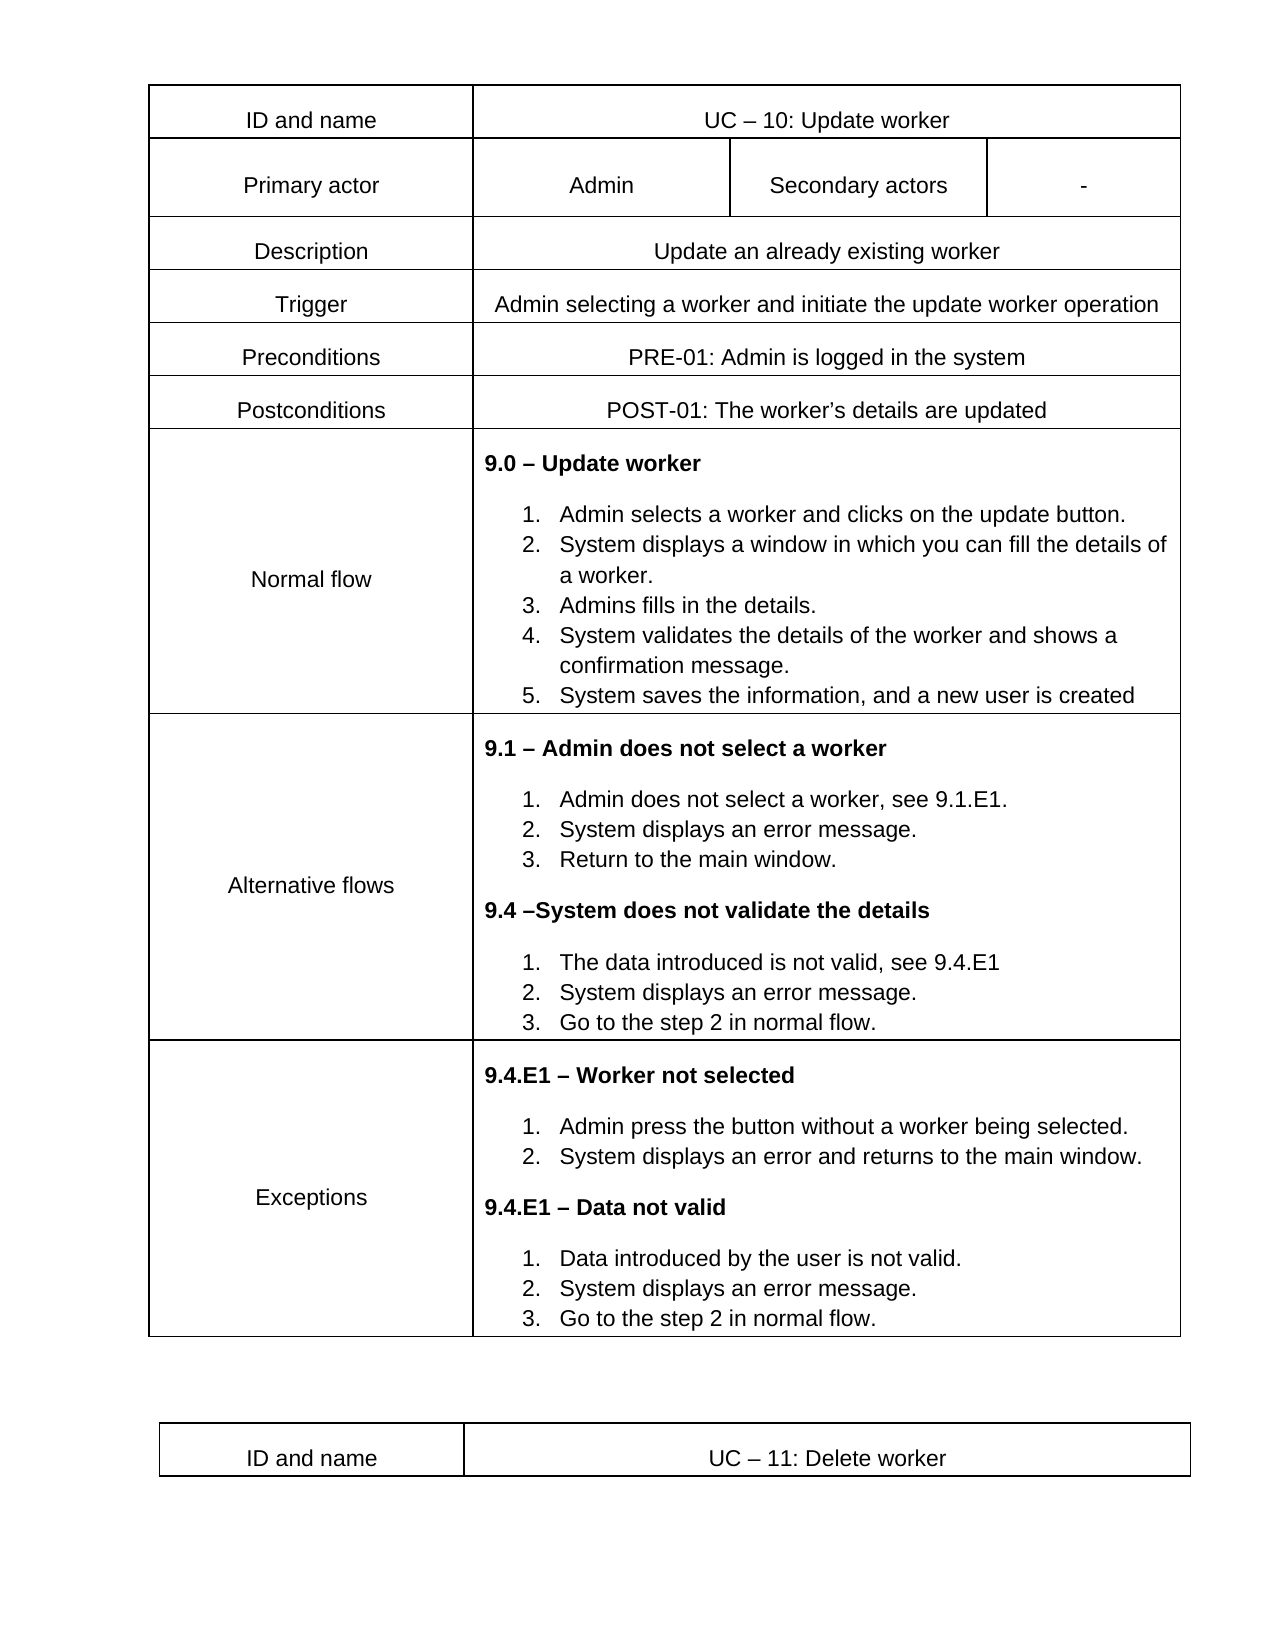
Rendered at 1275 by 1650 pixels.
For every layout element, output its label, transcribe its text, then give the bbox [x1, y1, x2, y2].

table_cell Secondary actors [731, 139, 986, 216]
table_cell Normal flow [150, 429, 472, 713]
table_cell 9.0 – Update worker Admin selects a worker and clicks on the update button. System displays a window in which you can fill the details of a worker. Admins fills in the details. System validates the details of the worker and shows a confirmation message. System saves the information, and a new user is created [474, 429, 1180, 713]
table_cell Update an already existing worker [474, 217, 1180, 269]
table_header UC – 10: Update worker [474, 86, 1180, 137]
table_cell POST-01: The worker’s details are updated [474, 376, 1180, 428]
table_header ID and name [150, 86, 472, 137]
table_cell Trigger [150, 270, 472, 322]
table_cell Admin selecting a worker and initiate the update worker operation [474, 270, 1180, 322]
table_cell Description [150, 217, 472, 269]
table_cell Alternative flows [150, 714, 472, 1039]
table_cell Postconditions [150, 376, 472, 428]
table_cell Primary actor [150, 139, 472, 216]
table_header UC – 11: Delete worker [465, 1424, 1190, 1475]
table_cell Exceptions [150, 1041, 472, 1336]
table_cell 9.4.E1 – Worker not selected Admin press the button without a worker being selected. System displays an error and returns to the main window. 9.4.E1 – Data not valid Data introduced by the user is not valid. System displays an error message. Go to the step 2 in normal flow. [474, 1041, 1180, 1336]
table_cell Admin [474, 139, 729, 216]
table_cell 9.1 – Admin does not select a worker Admin does not select a worker, see 9.1.E1. System displays an error message. Return to the main window. 9.4 –System does not validate the details The data introduced is not valid, see 9.4.E1 System displays an error message. Go to the step 2 in normal flow. [474, 714, 1180, 1039]
table_cell PRE-01: Admin is logged in the system [474, 323, 1180, 375]
table_cell - [988, 139, 1180, 216]
table_cell Preconditions [150, 323, 472, 375]
table_header ID and name [160, 1424, 463, 1475]
